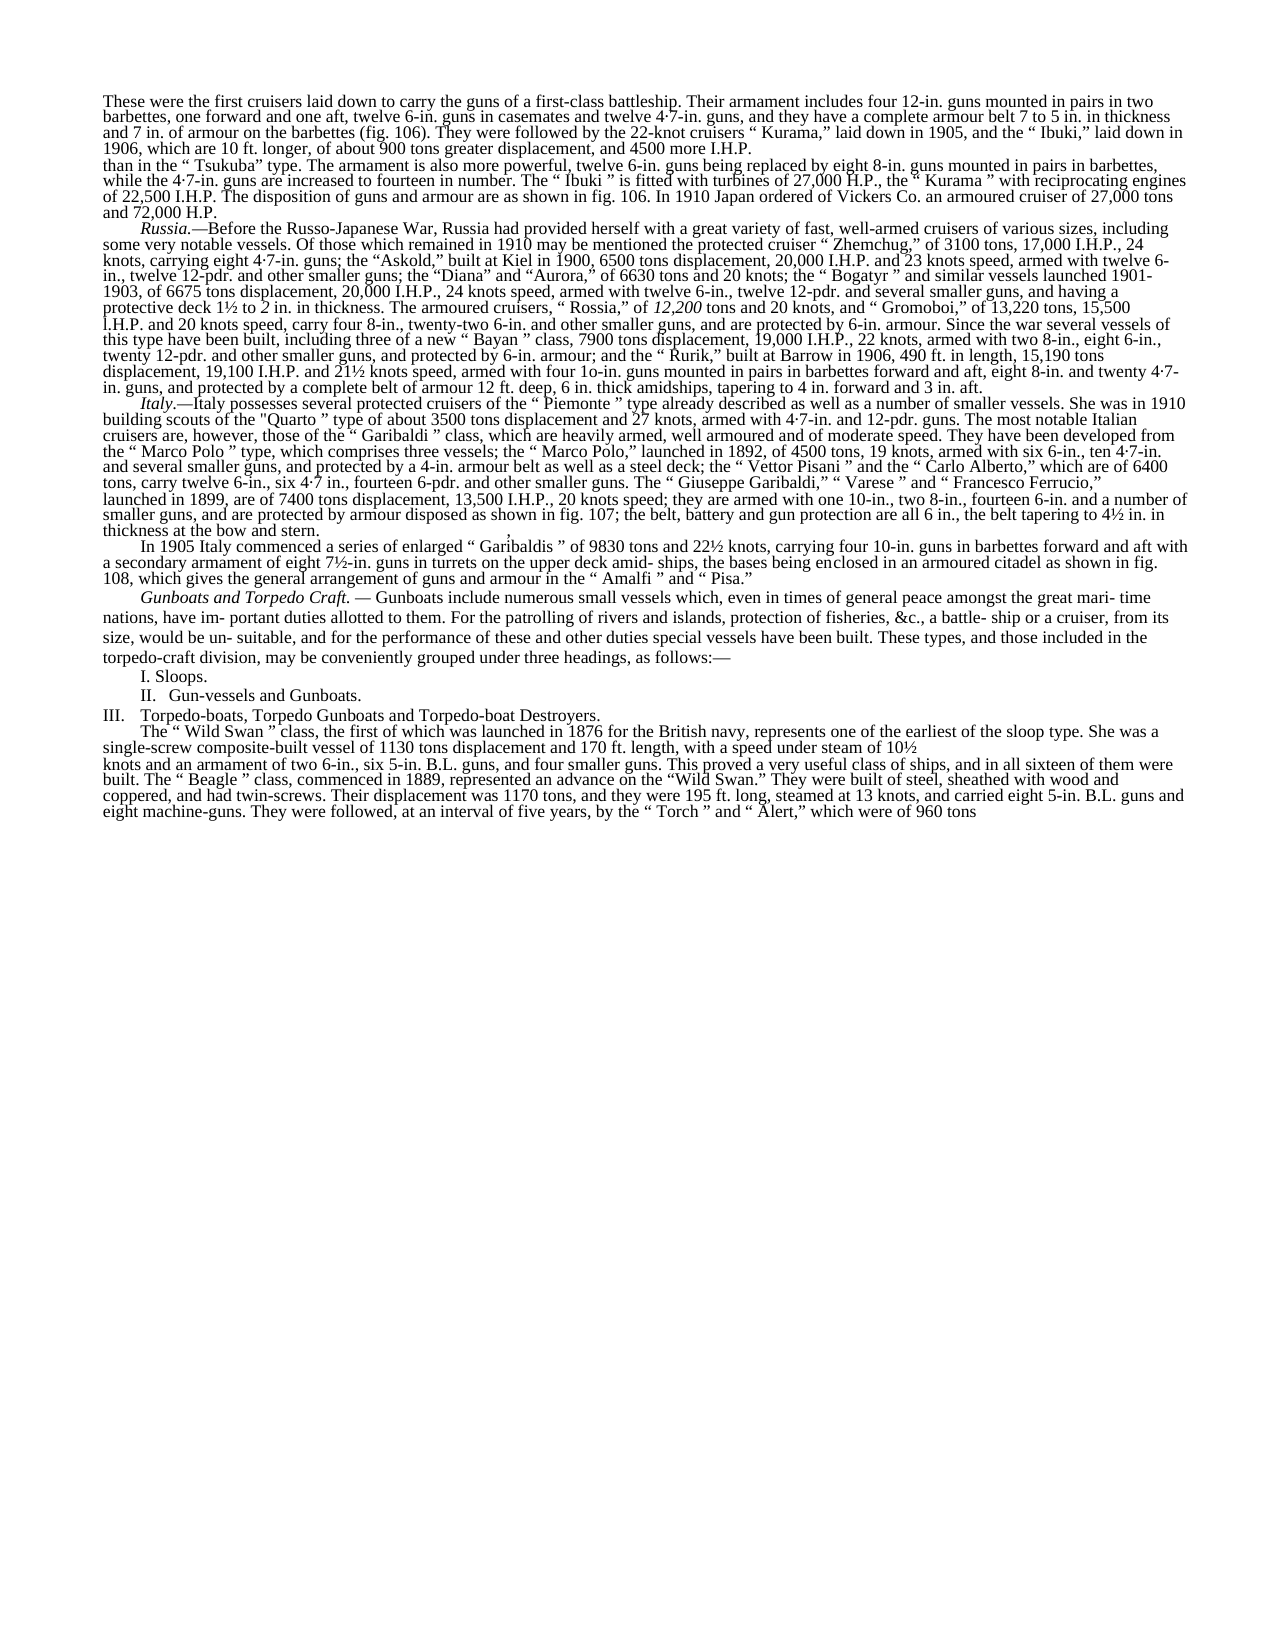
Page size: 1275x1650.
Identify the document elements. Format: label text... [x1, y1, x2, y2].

text These were the first cruisers laid down to carry the guns of a first-class battleship. Their armament includes four 12-in. guns mounted in pairs in two barbettes, one forward and one aft, twelve 6-in. guns in casemates and twelve 4∙7-in. guns, and they have a complete armour belt 7 to 5 in. in thickness and 7 in. of armour on the barbettes (fig. 106). They were followed by the 22-knot cruisers “ Kurama,” laid down in 1905, and the “ Ibuki,” laid down in 1906, which are 10 ft. longer, of about 900 tons greater displacement, and 4500 more I.H.P. [103, 95, 1191, 158]
text knots and an armament of two 6-in., six 5-in. B.L. guns, and four smaller guns. This proved a very useful class of ships, and in all sixteen of them were built. The “ Beagle ” class, commenced in 1889, represented an advance on the “Wild Swan.” They were built of steel, sheathed with wood and coppered, and had twin-screws. Their displacement was 1170 tons, and they were 195 ft. long, steamed at 13 knots, and carried eight 5-in. B.L. guns and eight machine-guns. They were followed, at an interval of five years, by the “ Torch ” and “ Alert,” which were of 960 tons [103, 757, 1191, 822]
text Italy.—Italy possesses several protected cruisers of the “ Piemonte ” type already described as well as a number of smaller vessels. She was in 1910 building scouts of the "Quarto ” type of about 3500 tons displacement and 27 knots, armed with 4∙7-in. and 12-pdr. guns. The most notable Italian cruisers are, however, those of the “ Garibaldi ” class, which are heavily armed, well armoured and of moderate speed. They have been developed from the “ Marco Polo ” type, which comprises three vessels; the “ Marco Polo,” launched in 1892, of 4500 tons, 19 knots, armed with six 6-in., ten 4∙7-in. and several smaller guns, and protected by a 4-in. armour belt as well as a steel deck; the “ Vettor Pisani ” and the “ Carlo Alberto,” which are of 6400 tons, carry twelve 6-in., six 4∙7 in., fourteen 6-pdr. and other smaller guns. The “ Giuseppe Garibaldi,” “ Varese ” and “ Francesco Ferrucio,” [103, 397, 1191, 493]
text II. Gun-vessels and Gunboats. [103, 686, 1191, 706]
text III. Torpedo-boats, Torpedo Gunboats and Torpedo-boat Destroyers. [103, 706, 1191, 725]
text Gunboats and Torpedo Craft. — Gunboats include numerous small vessels which, even in times of general peace amongst the great mari- time nations, have im- portant duties allotted to them. For the patrolling of rivers and islands, protection of fisheries, &c., a battle- ship or a cruiser, from its size, would be un- suitable, and for the performance of these and other duties special vessels have been built. These types, and those included in the torpedo-craft division, may be conveniently grouped under three headings, as follows:— [103, 588, 1191, 667]
text launched in 1899, are of 7400 tons displacement, 13,500 I.H.P., 20 knots speed; they are armed with one 10-in., two 8-in., fourteen 6-in. and a number of smaller guns, and are protected by armour disposed as shown in fig. 107; the belt, battery and gun protection are all 6 in., the belt tapering to 4½ in. in thickness at the bow and stern. , [103, 493, 1191, 540]
text Russia.—Before the Russo-Japanese War, Russia had provided herself with a great variety of fast, well-armed cruisers of various sizes, including some very notable vessels. Of those which remained in 1910 may be mentioned the protected cruiser “ Zhemchug,” of 3100 tons, 17,000 I.H.P., 24 knots, carrying eight 4∙7-in. guns; the “Askold,” built at Kiel in 1900, 6500 tons displacement, 20,000 I.H.P. and 23 knots speed, armed with twelve 6-in., twelve 12-pdr. and other smaller guns; the “Diana” and “Aurora,” of 6630 tons and 20 knots; the “ Bogatyr ” and similar vessels launched 1901- 1903, of 6675 tons displacement, 20,000 I.H.P., 24 knots speed, armed with twelve 6-in., twelve 12-pdr. and several smaller guns, and having a protective deck 1½ to 2 in. in thickness. The armoured cruisers, “ Rossia,” of 12,200 tons and 20 knots, and “ Gromoboi,” of 13,220 tons, 15,500 [103, 222, 1191, 317]
text I. Sloops. [103, 667, 1191, 686]
text l.H.P. and 20 knots speed, carry four 8-in., twenty-two 6-in. and other smaller guns, and are protected by 6-in. armour. Since the war several vessels of this type have been built, including three of a new “ Bayan ” class, 7900 tons displacement, 19,000 I.H.P., 22 knots, armed with two 8-in., eight 6-in., twenty 12-pdr. and other smaller guns, and protected by 6-in. armour; and the “ Rurik,” built at Barrow in 1906, 490 ft. in length, 15,190 tons displacement, 19,100 I.H.P. and 21½ knots speed, armed with four 1o-in. guns mounted in pairs in barbettes forward and aft, eight 8-in. and twenty 4∙7-in. guns, and protected by a complete belt of armour 12 ft. deep, 6 in. thick amidships, tapering to 4 in. forward and 3 in. aft. [103, 317, 1191, 397]
text In 1905 Italy commenced a series of enlarged “ Garibaldis ” of 9830 tons and 22½ knots, carrying four 10-in. guns in barbettes forward and aft with a secondary armament of eight 7½-in. guns in turrets on the upper deck amid- ships, the bases being enclosed in an armoured citadel as shown in fig. 108, which gives the general arrangement of guns and armour in the “ Amalfi ” and “ Pisa.” [103, 540, 1191, 588]
text The “ Wild Swan ” class, the first of which was launched in 1876 for the British navy, represents one of the earliest of the sloop type. She was a single-screw composite-built vessel of 1130 tons displacement and 170 ft. length, with a speed under steam of 10½ [103, 725, 1191, 757]
text than in the “ Tsukuba” type. The armament is also more powerful, twelve 6-in. guns being replaced by eight 8-in. guns mounted in pairs in barbettes, while the 4∙7-in. guns are increased to fourteen in number. The “ Ibuki ” is fitted with turbines of 27,000 H.P., the “ Kurama ” with reciprocating engines of 22,500 I.H.P. The disposition of guns and armour are as shown in fig. 106. In 1910 Japan ordered of Vickers Co. an armoured cruiser of 27,000 tons and 72,000 H.P. [103, 158, 1191, 222]
